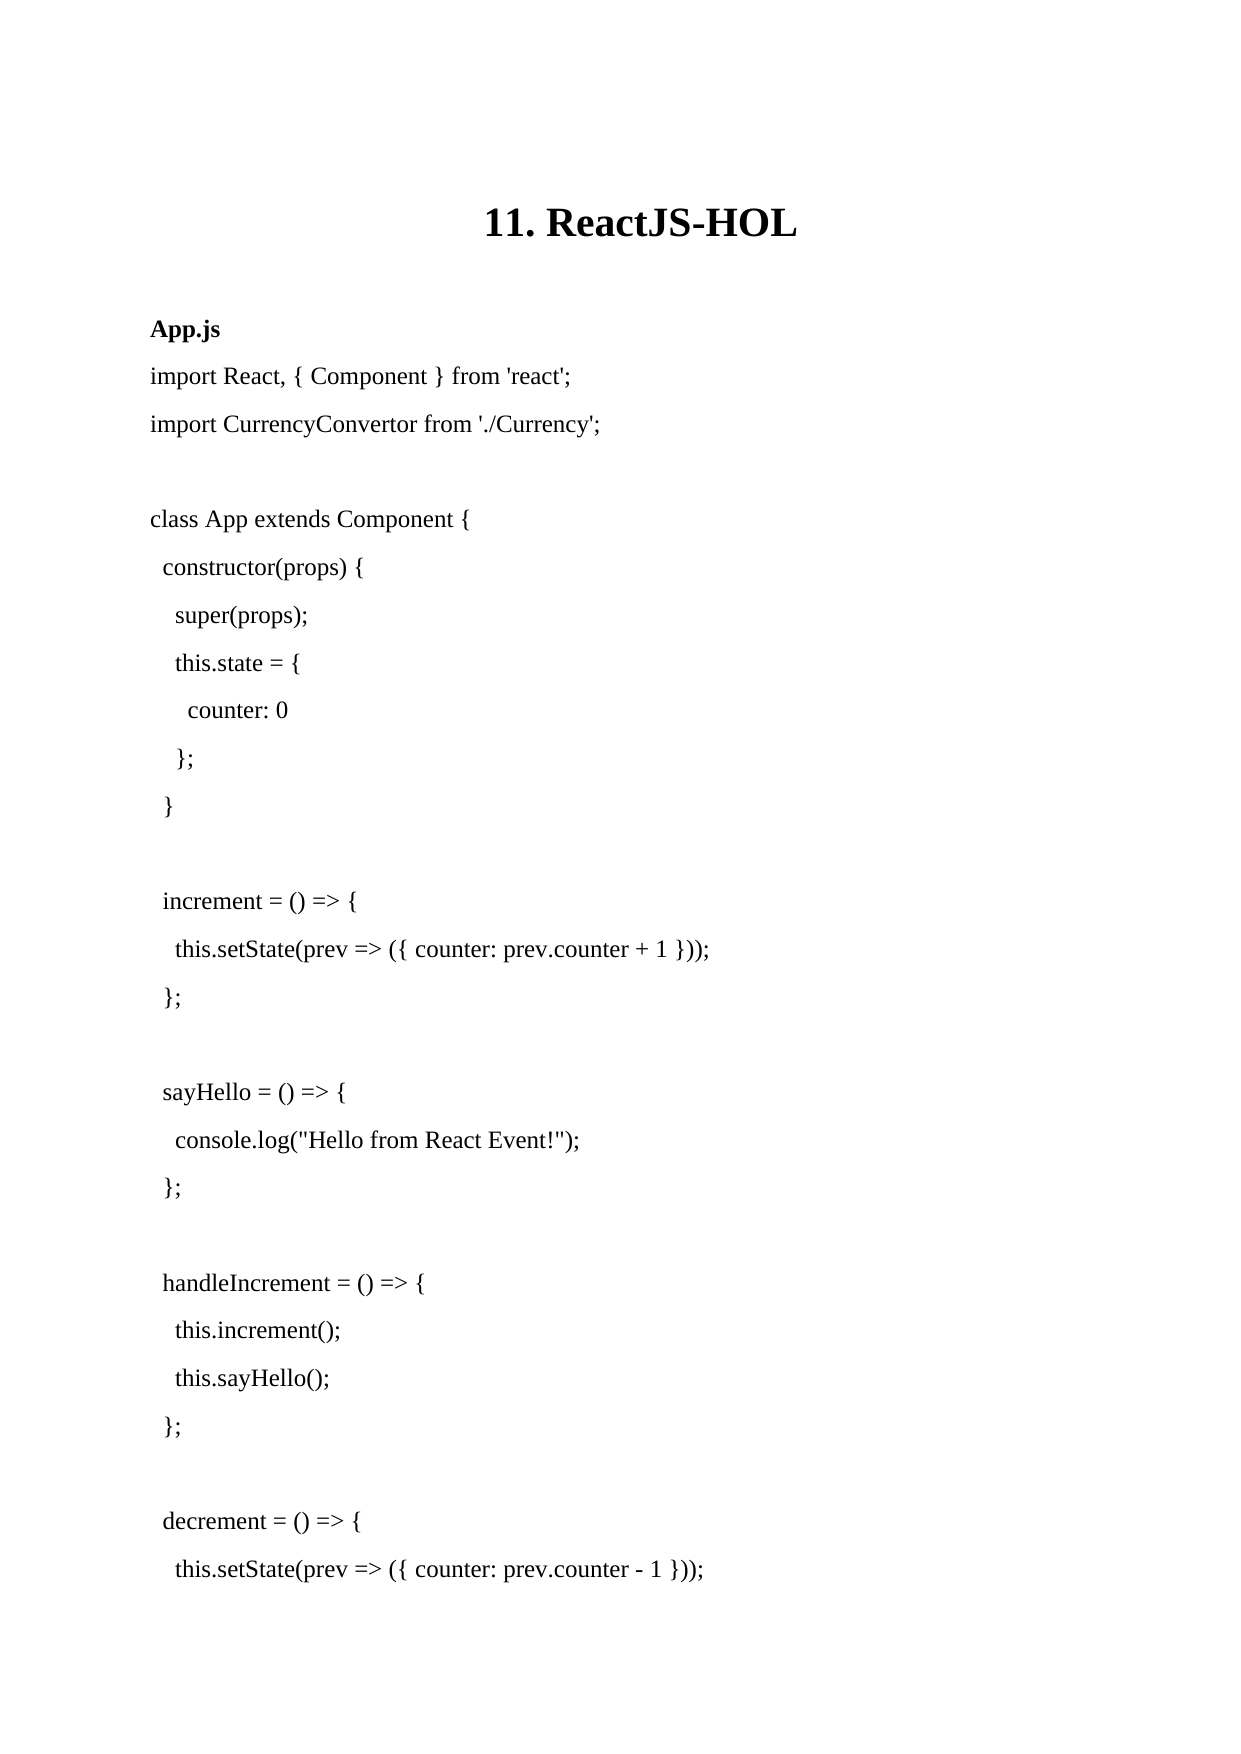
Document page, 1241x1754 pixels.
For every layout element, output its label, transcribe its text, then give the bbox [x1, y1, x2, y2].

text counter: 0 [150, 695, 1090, 724]
text sayHello = () => { [150, 1077, 1090, 1106]
text this.increment(); [150, 1316, 1090, 1344]
text console.log("Hello from React Event!"); [150, 1125, 1090, 1153]
text }; [150, 982, 1090, 1010]
text class App extends Component { [150, 504, 1090, 533]
text } [150, 791, 1090, 819]
text App.js [150, 314, 1090, 342]
text super(props); [150, 600, 1090, 629]
text import React, { Component } from 'react'; [150, 361, 1090, 390]
text }; [150, 1411, 1090, 1440]
text constructor(props) { [150, 552, 1090, 581]
text this.state = { [150, 648, 1090, 676]
text }; [150, 743, 1090, 772]
text decrement = () => { [150, 1506, 1090, 1535]
text this.sayHello(); [150, 1363, 1090, 1392]
text handleIncrement = () => { [150, 1268, 1090, 1297]
text increment = () => { [150, 886, 1090, 915]
text }; [150, 1172, 1090, 1201]
text this.setState(prev => ({ counter: prev.counter + 1 })); [150, 934, 1090, 963]
text 11. ReactJS-HOL [150, 198, 1090, 246]
text this.setState(prev => ({ counter: prev.counter - 1 })); [150, 1554, 1090, 1583]
text import CurrencyConvertor from './Currency'; [150, 409, 1090, 438]
